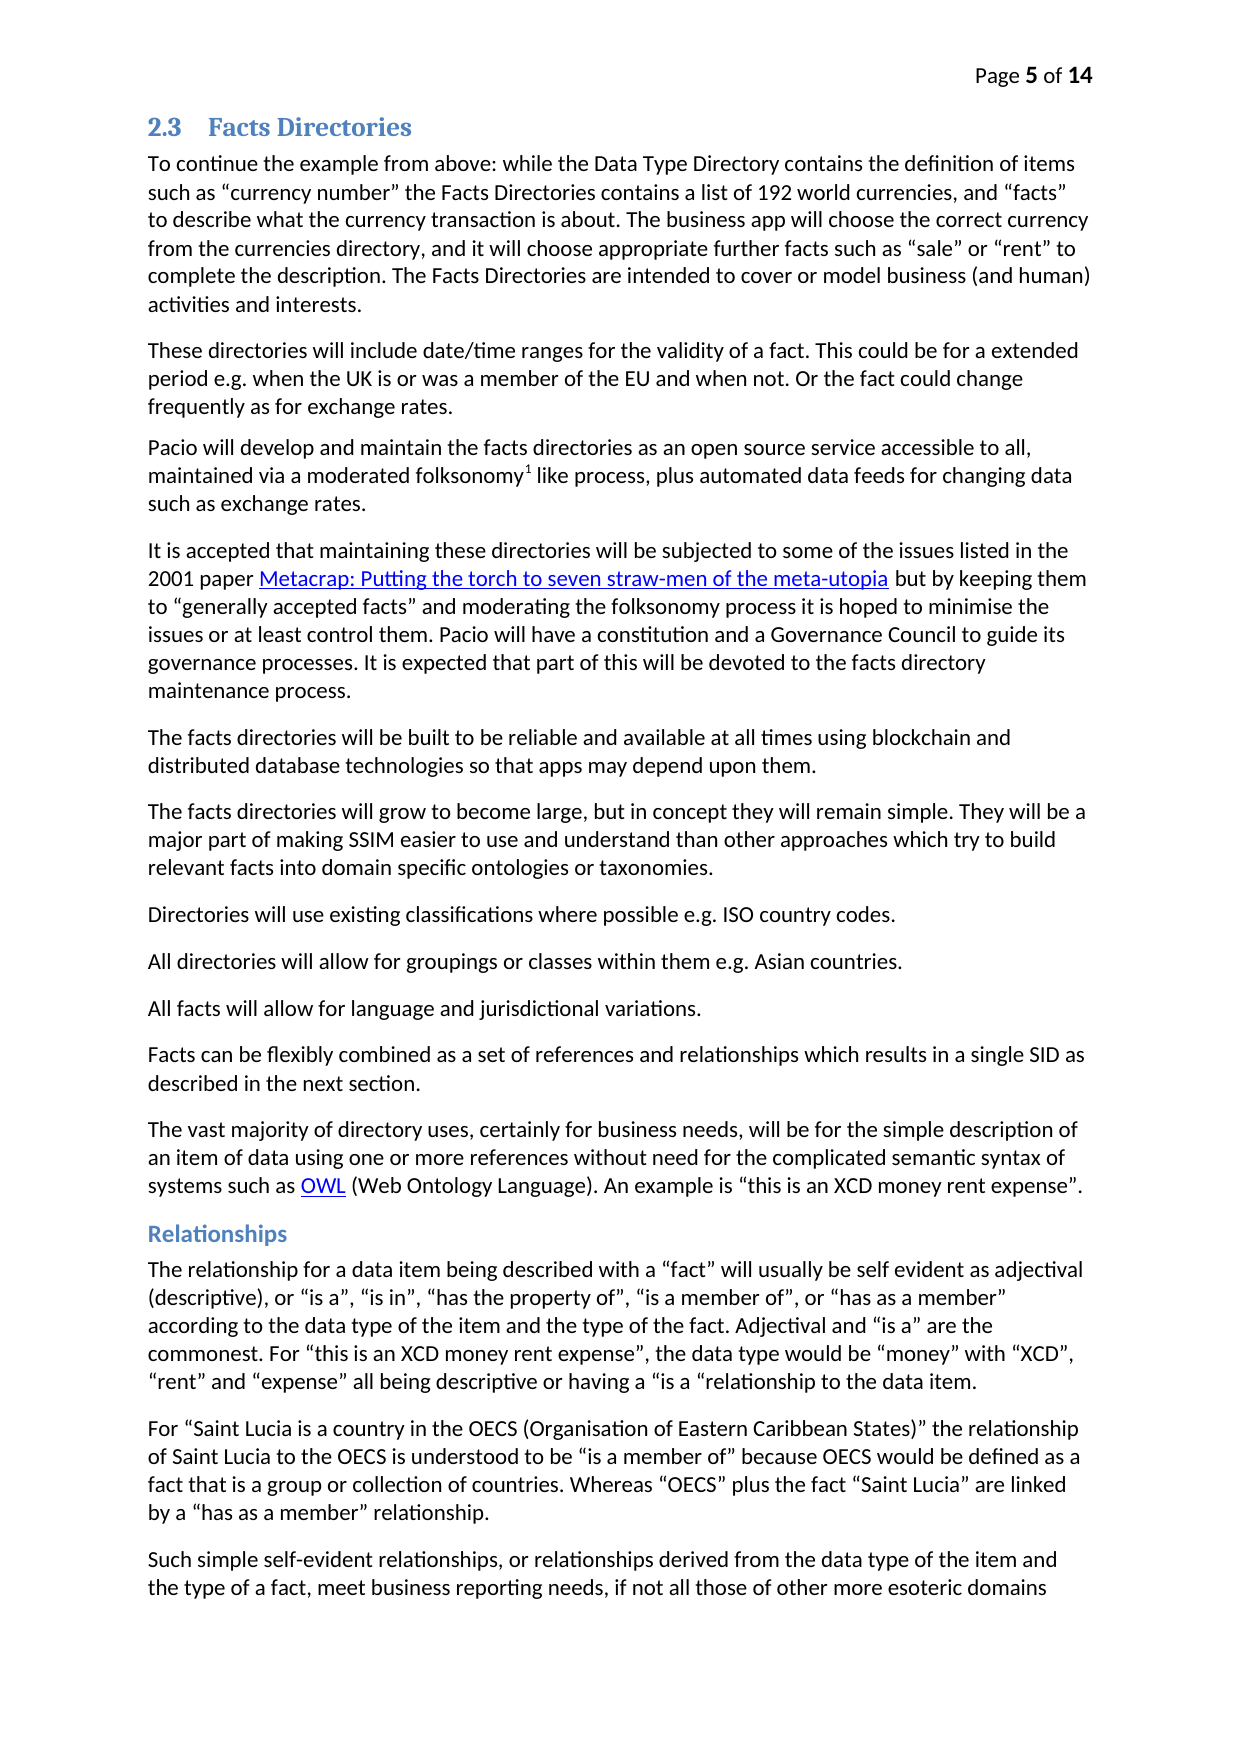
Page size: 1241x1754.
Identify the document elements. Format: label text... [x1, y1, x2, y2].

text All directories will allow for groupings or classes within them e.g. Asian countries. [148, 947, 1092, 975]
text Pacio will develop and maintain the facts directories as an open source service accessible to all, maintained via a moderated folksonomy1 like process, plus automated data feeds for changing data such as exchange rates. [148, 433, 1092, 517]
text The facts directories will be built to be reliable and available at all times using blockchain and distributed database technologies so that apps may depend upon them. [148, 723, 1092, 779]
text Directories will use existing classifications where possible e.g. ISO country codes. [148, 900, 1092, 928]
text All facts will allow for language and jurisdictional variations. [148, 994, 1092, 1022]
text The facts directories will grow to become large, but in concept they will remain simple. They will be a major part of making SSIM easier to use and understand than other approaches which try to build relevant facts into domain specific ontologies or taxonomies. [148, 797, 1092, 882]
text It is accepted that maintaining these directories will be subjected to some of the issues listed in the 2001 paper Metacrap: Putting the torch to seven straw-men of the meta-utopia but by keeping them to “generally accepted facts” and moderating the folksonomy process it is hoped to minimise the issues or at least control them. Pacio will have a constitution and a Governance Council to guide its governance processes. It is expected that part of this will be devoted to the facts directory maintenance process. [148, 536, 1092, 704]
text The vast majority of directory uses, certainly for business needs, will be for the simple description of an item of data using one or more references without need for the complicated semantic syntax of systems such as OWL (Web Ontology Language). An example is “this is an XCD money rent expense”. [148, 1115, 1092, 1199]
text For “Saint Lucia is a country in the OECS (Organisation of Eastern Caribbean States)” the relationship of Saint Lucia to the OECS is understood to be “is a member of” because OECS would be defined as a fact that is a group or collection of countries. Whereas “OECS” plus the fact “Saint Lucia” are linked by a “has as a member” relationship. [148, 1414, 1092, 1526]
text Relationships [148, 1218, 1092, 1249]
text These directories will include date/time ranges for the validity of a fact. This could be for a extended period e.g. when the UK is or was a member of the EU and when not. Or the fact could change frequently as for exchange rates. [148, 336, 1092, 421]
text The relationship for a data item being described with a “fact” will usually be self evident as adjectival (descriptive), or “is a”, “is in”, “has the property of”, “is a member of”, or “has as a member” according to the data type of the item and the type of the fact. Adjectival and “is a” are the commonest. For “this is an XCD money rent expense”, the data type would be “money” with “XCD”, “rent” and “expense” all being descriptive or having a “is a “relationship to the data item. [148, 1255, 1092, 1395]
subtitle Facts Directories [148, 112, 1092, 143]
text Facts can be flexibly combined as a set of references and relationships which results in a single SID as described in the next section. [148, 1041, 1092, 1097]
text To continue the example from above: while the Data Type Directory contains the definition of items such as “currency number” the Facts Directories contains a list of 192 world currencies, and “facts” to describe what the currency transaction is about. The business app will choose the correct currency from the currencies directory, and it will choose appropriate further facts such as “sale” or “rent” to complete the description. The Facts Directories are intended to cover or model business (and human) activities and interests. [148, 149, 1092, 318]
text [148, 1545, 1092, 1601]
